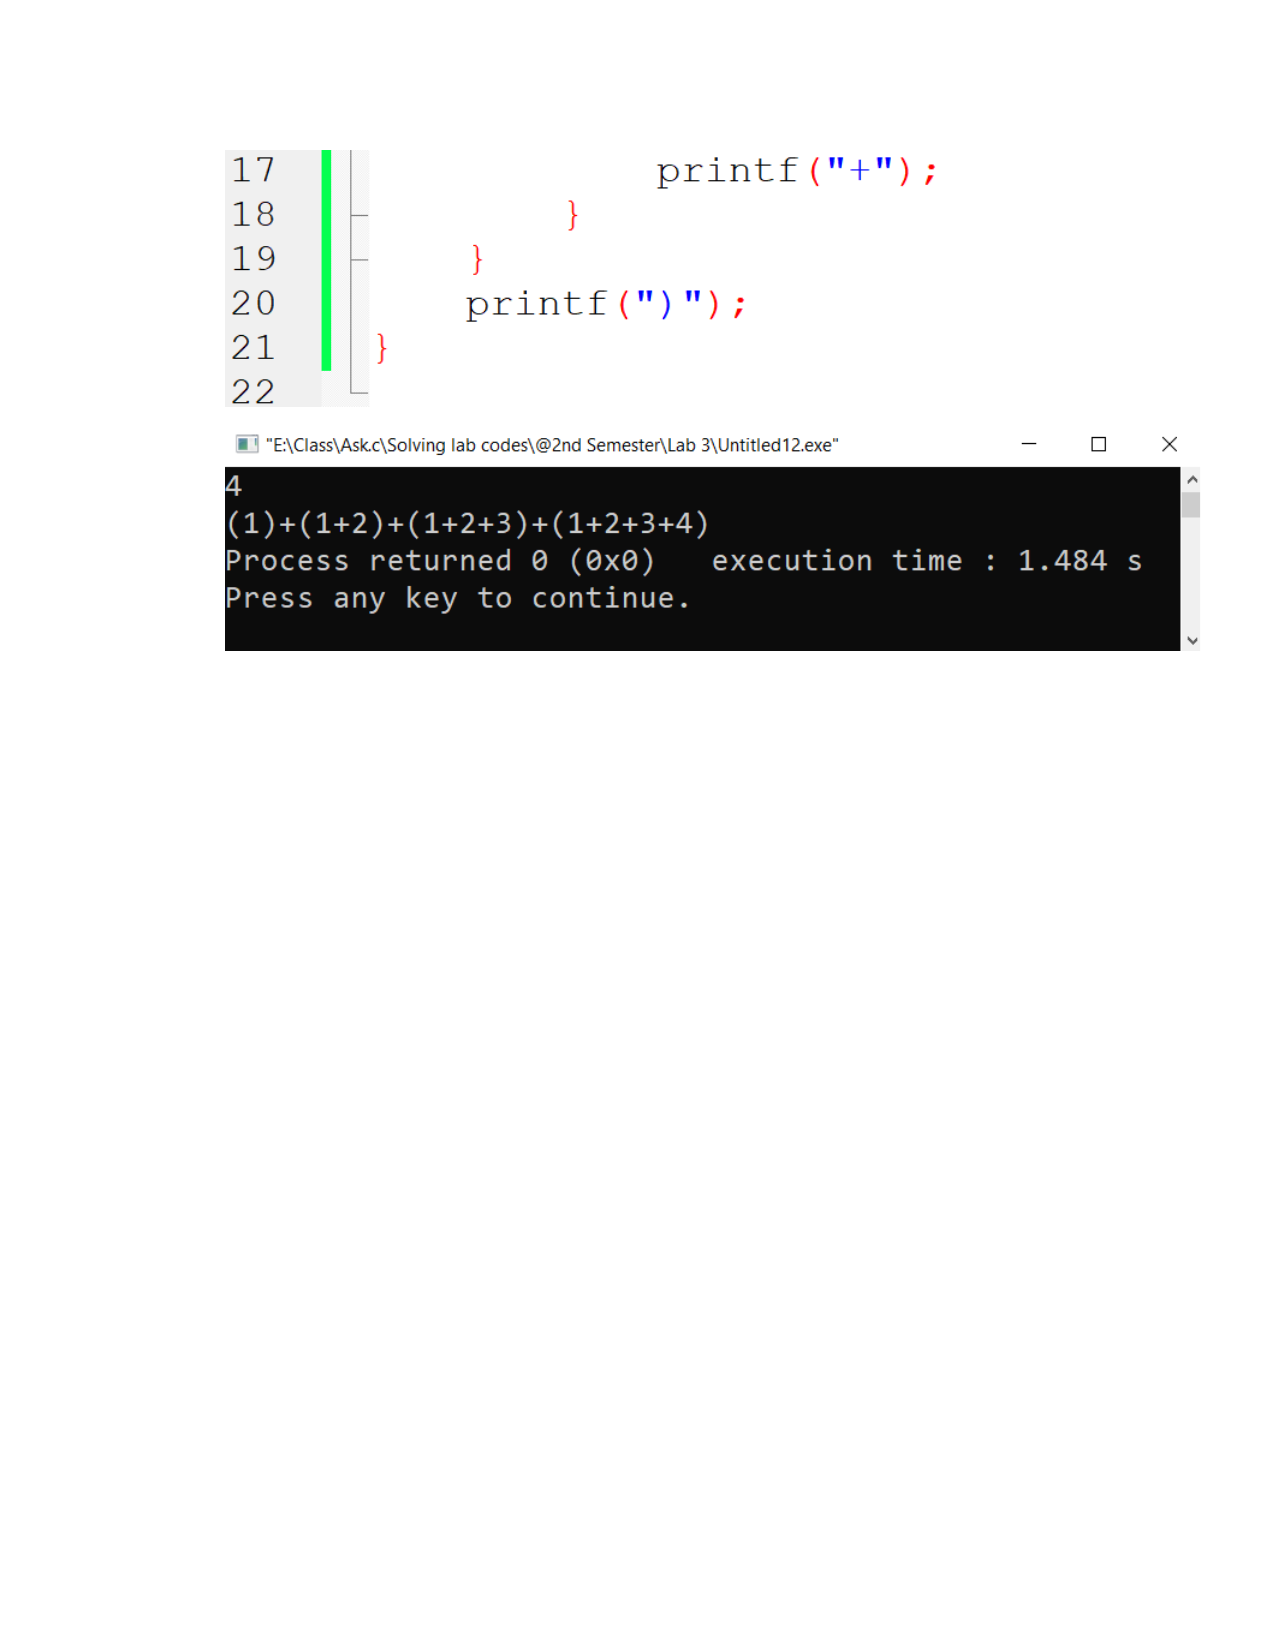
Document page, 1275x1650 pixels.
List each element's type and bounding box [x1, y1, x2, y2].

picture [225, 150, 947, 407]
picture [225, 425, 1200, 651]
